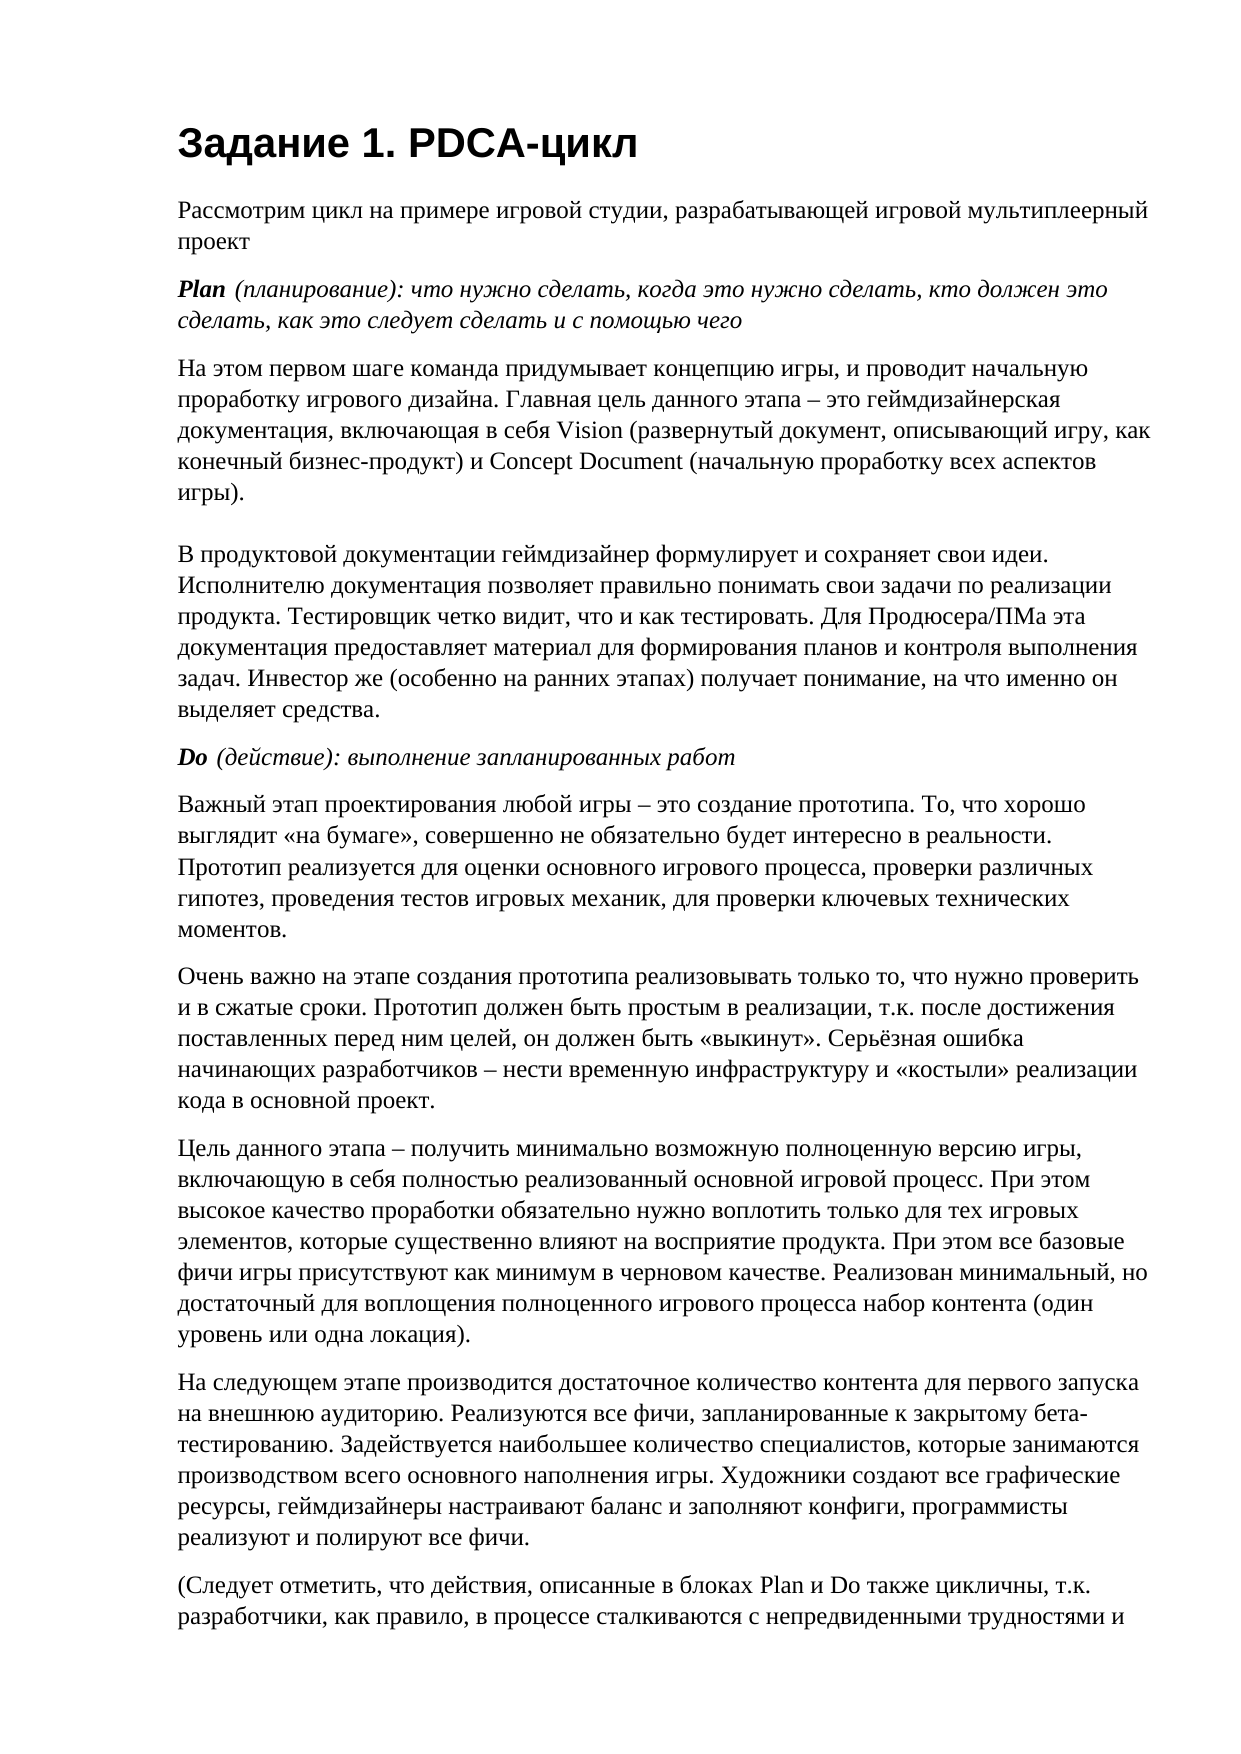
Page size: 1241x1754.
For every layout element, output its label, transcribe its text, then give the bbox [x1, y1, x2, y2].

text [177, 1570, 1152, 1630]
text Задание 1. PDCA-цикл [177, 118, 1152, 166]
text Важный этап проектирования любой игры – это создание прототипа. То, что хорошо выглядит «на бумаге», совершенно не обязательно будет интересно в реальности. Прототип реализуется для оценки основного игрового процесса, проверки различных гипотез, проведения тестов игровых механик, для проверки ключевых технических моментов. [177, 789, 1152, 942]
text На следующем этапе производится достаточное количество контента для первого запуска на внешнюю аудиторию. Реализуются все фичи, запланированные к закрытому бета-тестированию. Задействуется наибольшее количество специалистов, которые занимаются производством всего основного наполнения игры. Художники создают все графические ресурсы, геймдизайнеры настраивают баланс и заполняют конфиги, программисты реализуют и полируют все фичи. [177, 1367, 1152, 1551]
text Plan (планирование): что нужно сделать, когда это нужно сделать, кто должен это сделать, как это следует сделать и с помощью чего [177, 274, 1152, 334]
text Do (действие): выполнение запланированных работ [177, 742, 1152, 771]
text Рассмотрим цикл на примере игровой студии, разрабатывающей игровой мультиплеерный проект [177, 195, 1152, 255]
text На этом первом шаге команда придумывает концепцию игры, и проводит начальную проработку игрового дизайна. Главная цель данного этапа – это геймдизайнерская документация, включающая в себя Vision (развернутый документ, описывающий игру, как конечный бизнес-продукт) и Concept Document (начальную проработку всех аспектов игры). В продуктовой документации геймдизайнер формулирует и сохраняет свои идеи. Исполнителю документация позволяет правильно понимать свои задачи по реализации продукта. Тестировщик четко видит, что и как тестировать. Для Продюсера/ПМа эта документация предоставляет материал для формирования планов и контроля выполнения задач. Инвестор же (особенно на ранних этапах) получает понимание, на что именно он выделяет средства. [177, 353, 1152, 723]
text Цель данного этапа – получить минимально возможную полноценную версию игры, включающую в себя полностью реализованный основной игровой процесс. При этом высокое качество проработки обязательно нужно воплотить только для тех игровых элементов, которые существенно влияют на восприятие продукта. При этом все базовые фичи игры присутствуют как минимум в черновом качестве. Реализован минимальный, но достаточный для воплощения полноценного игрового процесса набор контента (один уровень или одна локация). [177, 1133, 1152, 1348]
text Очень важно на этапе создания прототипа реализовывать только то, что нужно проверить и в сжатые сроки. Прототип должен быть простым в реализации, т.к. после достижения поставленных перед ним целей, он должен быть «выкинут». Серьёзная ошибка начинающих разработчиков – нести временную инфраструктуру и «костыли» реализации кода в основной проект. [177, 961, 1152, 1114]
